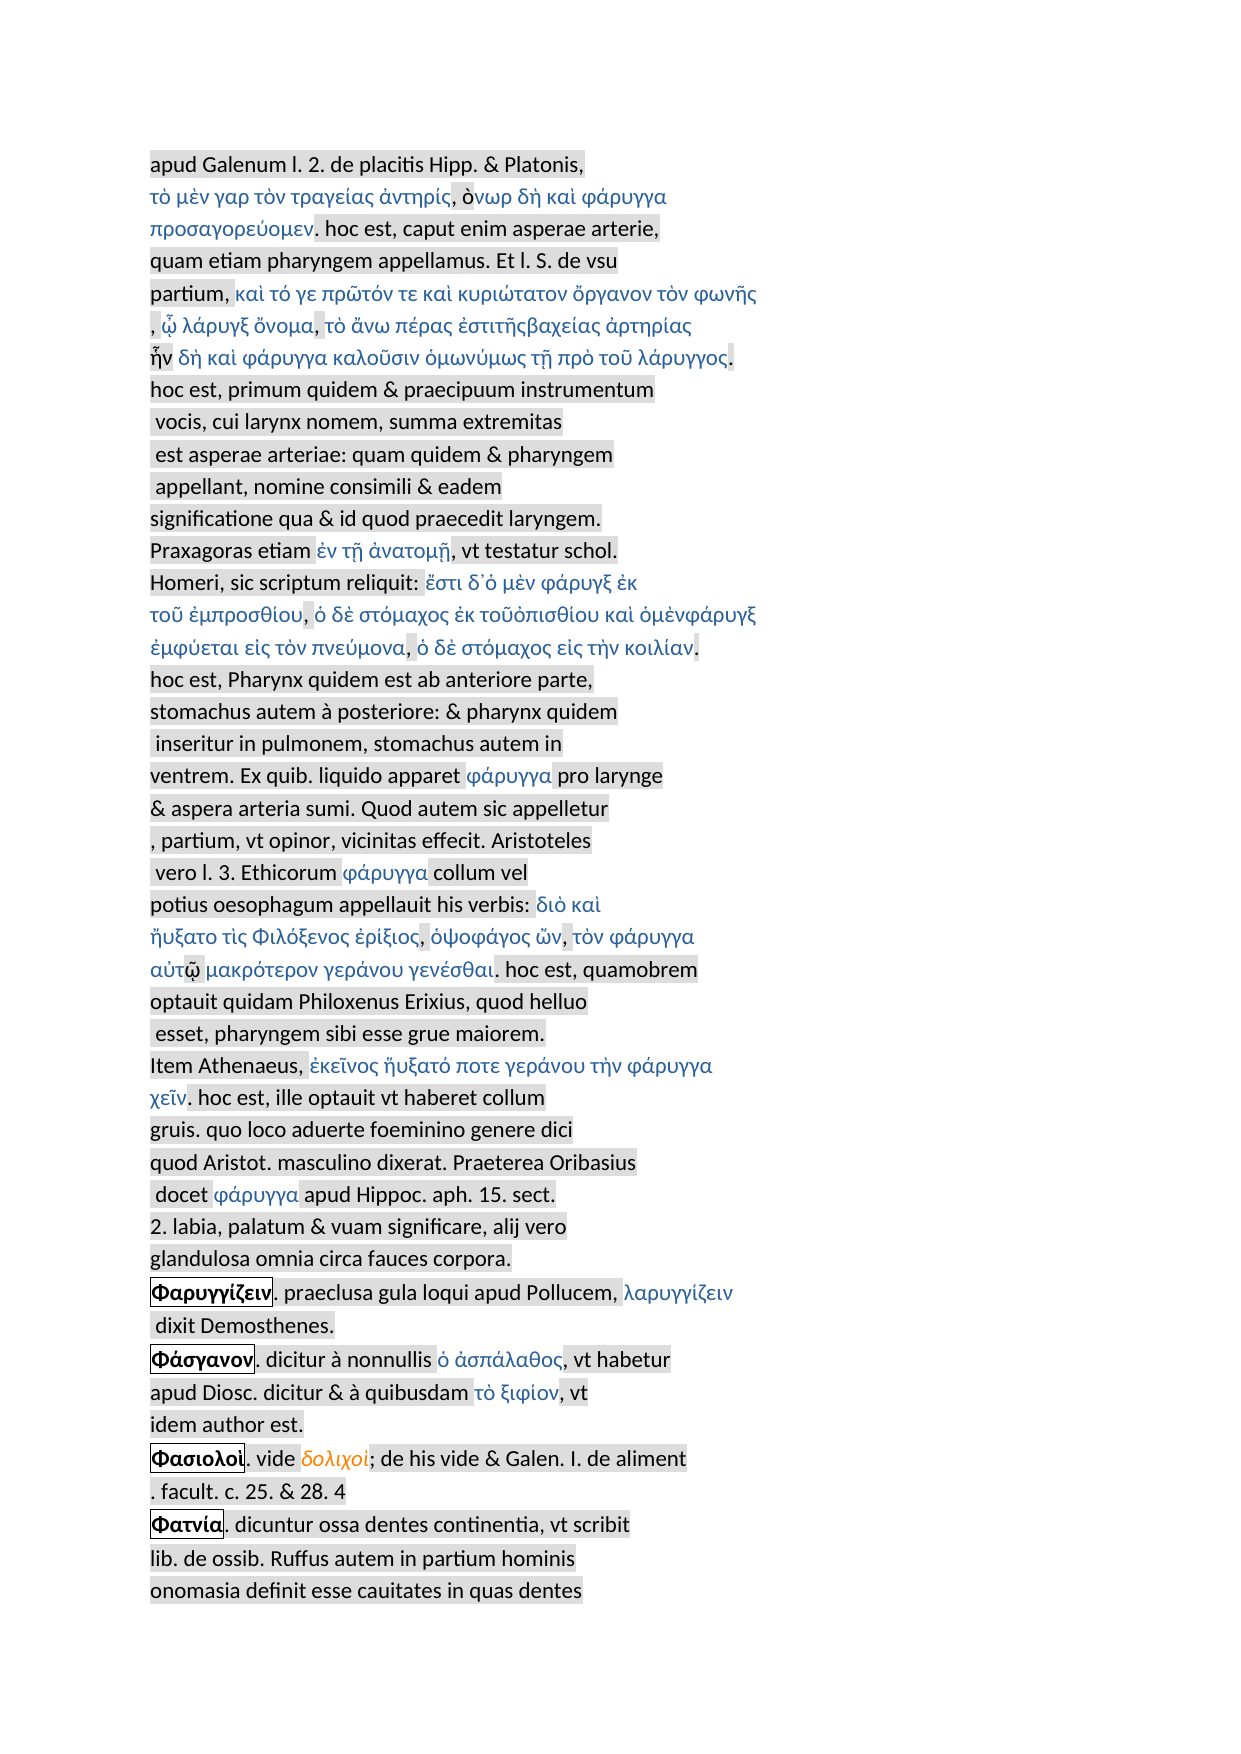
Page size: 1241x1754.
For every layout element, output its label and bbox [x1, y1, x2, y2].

text [150, 150, 1090, 1604]
